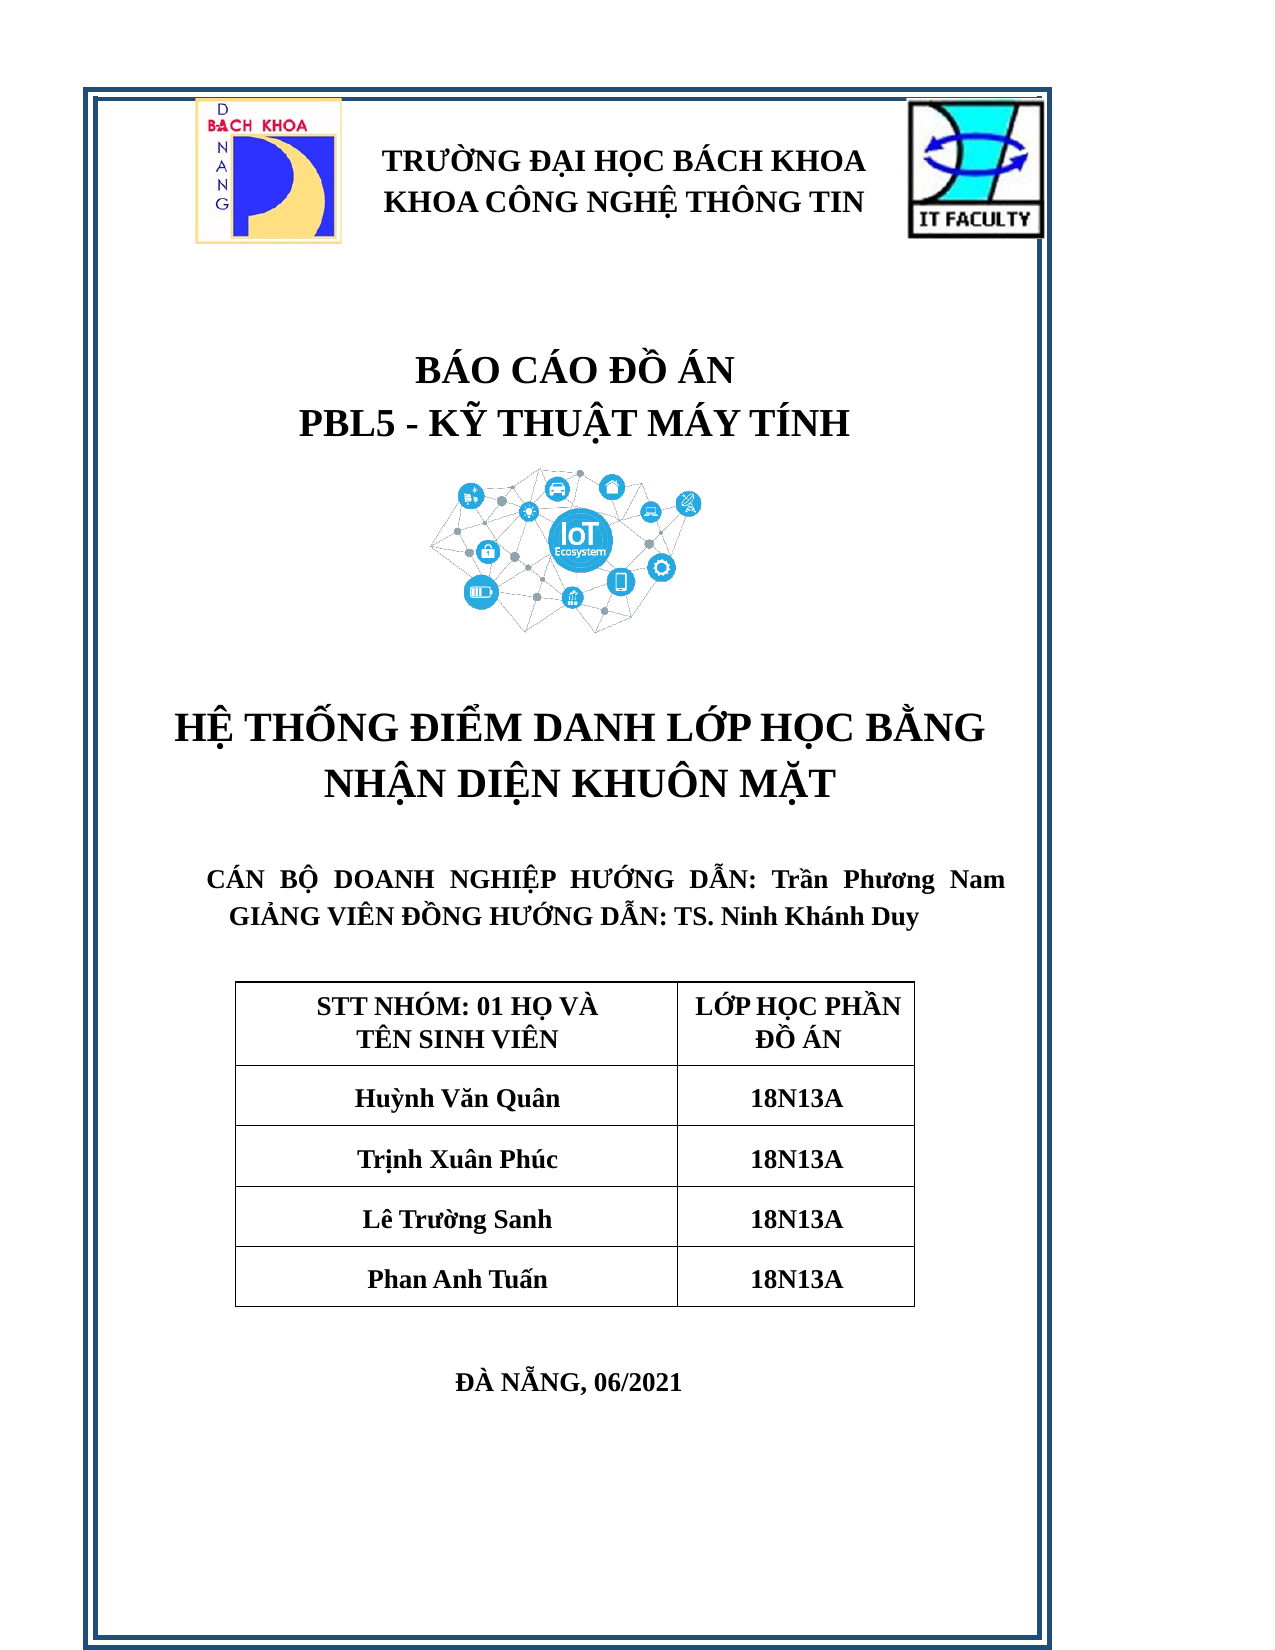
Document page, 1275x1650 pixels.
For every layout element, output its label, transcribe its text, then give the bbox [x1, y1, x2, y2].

table_header TRƯỜNG ĐẠI HỌC BÁCH KHOA KHOA CÔNG NGHỆ THÔNG TIN BÁO CÁO ĐỒ ÁN PBL5 - KỸ THUẬT MÁY TÍNH HỆ THỐNG ĐIỂM DANH LỚP HỌC BẰNG NHẬN DIỆN KHUÔN MẶT CÁN BỘ DOANH NGHIỆP HƯỚNG DẪN: Trần Phương Nam GIẢNG VIÊN ĐỒNG HƯỚNG DẪN: TS. Ninh Khánh Duy ĐÀ NẴNG, 06/2021 [90, 92, 1045, 1635]
picture [417, 448, 718, 646]
picture [906, 98, 1045, 239]
picture [195, 98, 342, 244]
